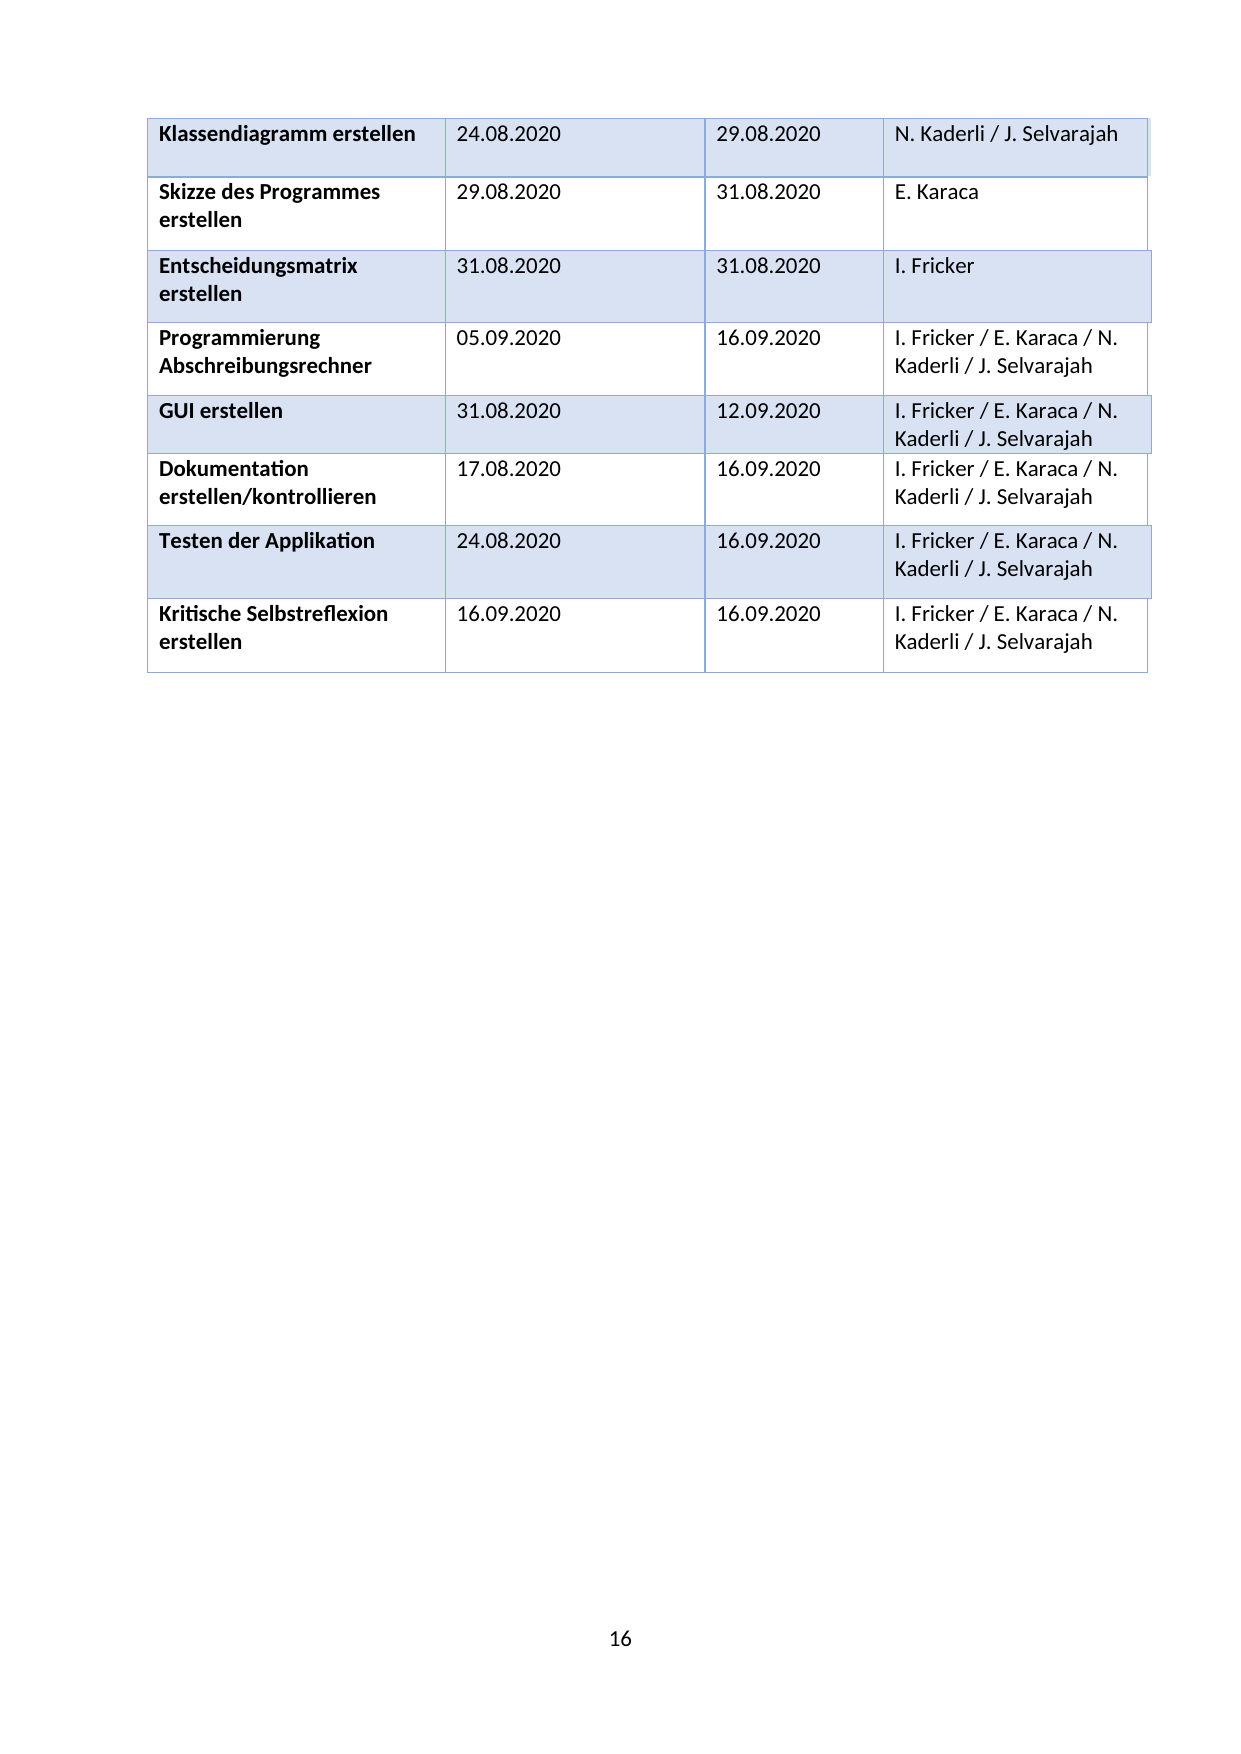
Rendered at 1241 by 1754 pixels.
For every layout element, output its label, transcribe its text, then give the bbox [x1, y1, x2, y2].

table_cell 24.08.2020 [446, 526, 704, 598]
table_cell 16.09.2020 [706, 599, 883, 672]
table_cell 31.08.2020 [446, 251, 704, 322]
table_cell I. Fricker / E. Karaca / N. Kaderli / J. Selvarajah [884, 323, 1147, 395]
table_cell E. Karaca [884, 178, 1147, 250]
table_cell 17.08.2020 [446, 454, 704, 525]
table_cell 05.09.2020 [446, 323, 704, 395]
table_cell 16.09.2020 [706, 454, 883, 525]
table_cell 24.08.2020 [446, 119, 704, 176]
table_cell 29.08.2020 [446, 178, 704, 250]
table_cell 31.08.2020 [706, 178, 883, 250]
table_cell Kritische Selbstreflexion erstellen [148, 599, 445, 672]
table_cell I. Fricker [884, 251, 1151, 322]
table_cell I. Fricker / E. Karaca / N. Kaderli / J. Selvarajah [884, 599, 1147, 672]
table_cell GUI erstellen [148, 396, 445, 453]
table_cell 16.09.2020 [706, 323, 883, 395]
table_cell 16.09.2020 [706, 526, 883, 598]
table_cell Klassendiagramm erstellen [148, 119, 445, 176]
table_cell I. Fricker / E. Karaca / N. Kaderli / J. Selvarajah [884, 396, 1151, 453]
table_cell Skizze des Programmes erstellen [148, 178, 445, 250]
table_cell Testen der Applikation [148, 526, 445, 598]
table_cell Entscheidungsmatrix erstellen [148, 251, 445, 322]
table_cell I. Fricker / E. Karaca / N. Kaderli / J. Selvarajah [884, 526, 1151, 598]
table_cell 31.08.2020 [446, 396, 704, 453]
table_cell N. Kaderli / J. Selvarajah [884, 119, 1147, 176]
table_cell 12.09.2020 [706, 396, 883, 453]
table_cell Programmierung Abschreibungsrechner [148, 323, 445, 395]
table_cell 31.08.2020 [706, 251, 883, 322]
table_cell I. Fricker / E. Karaca / N. Kaderli / J. Selvarajah [884, 454, 1147, 525]
table_cell 16.09.2020 [446, 599, 704, 672]
table_cell Dokumentation erstellen/kontrollieren [148, 454, 445, 525]
table_cell 29.08.2020 [706, 119, 883, 176]
